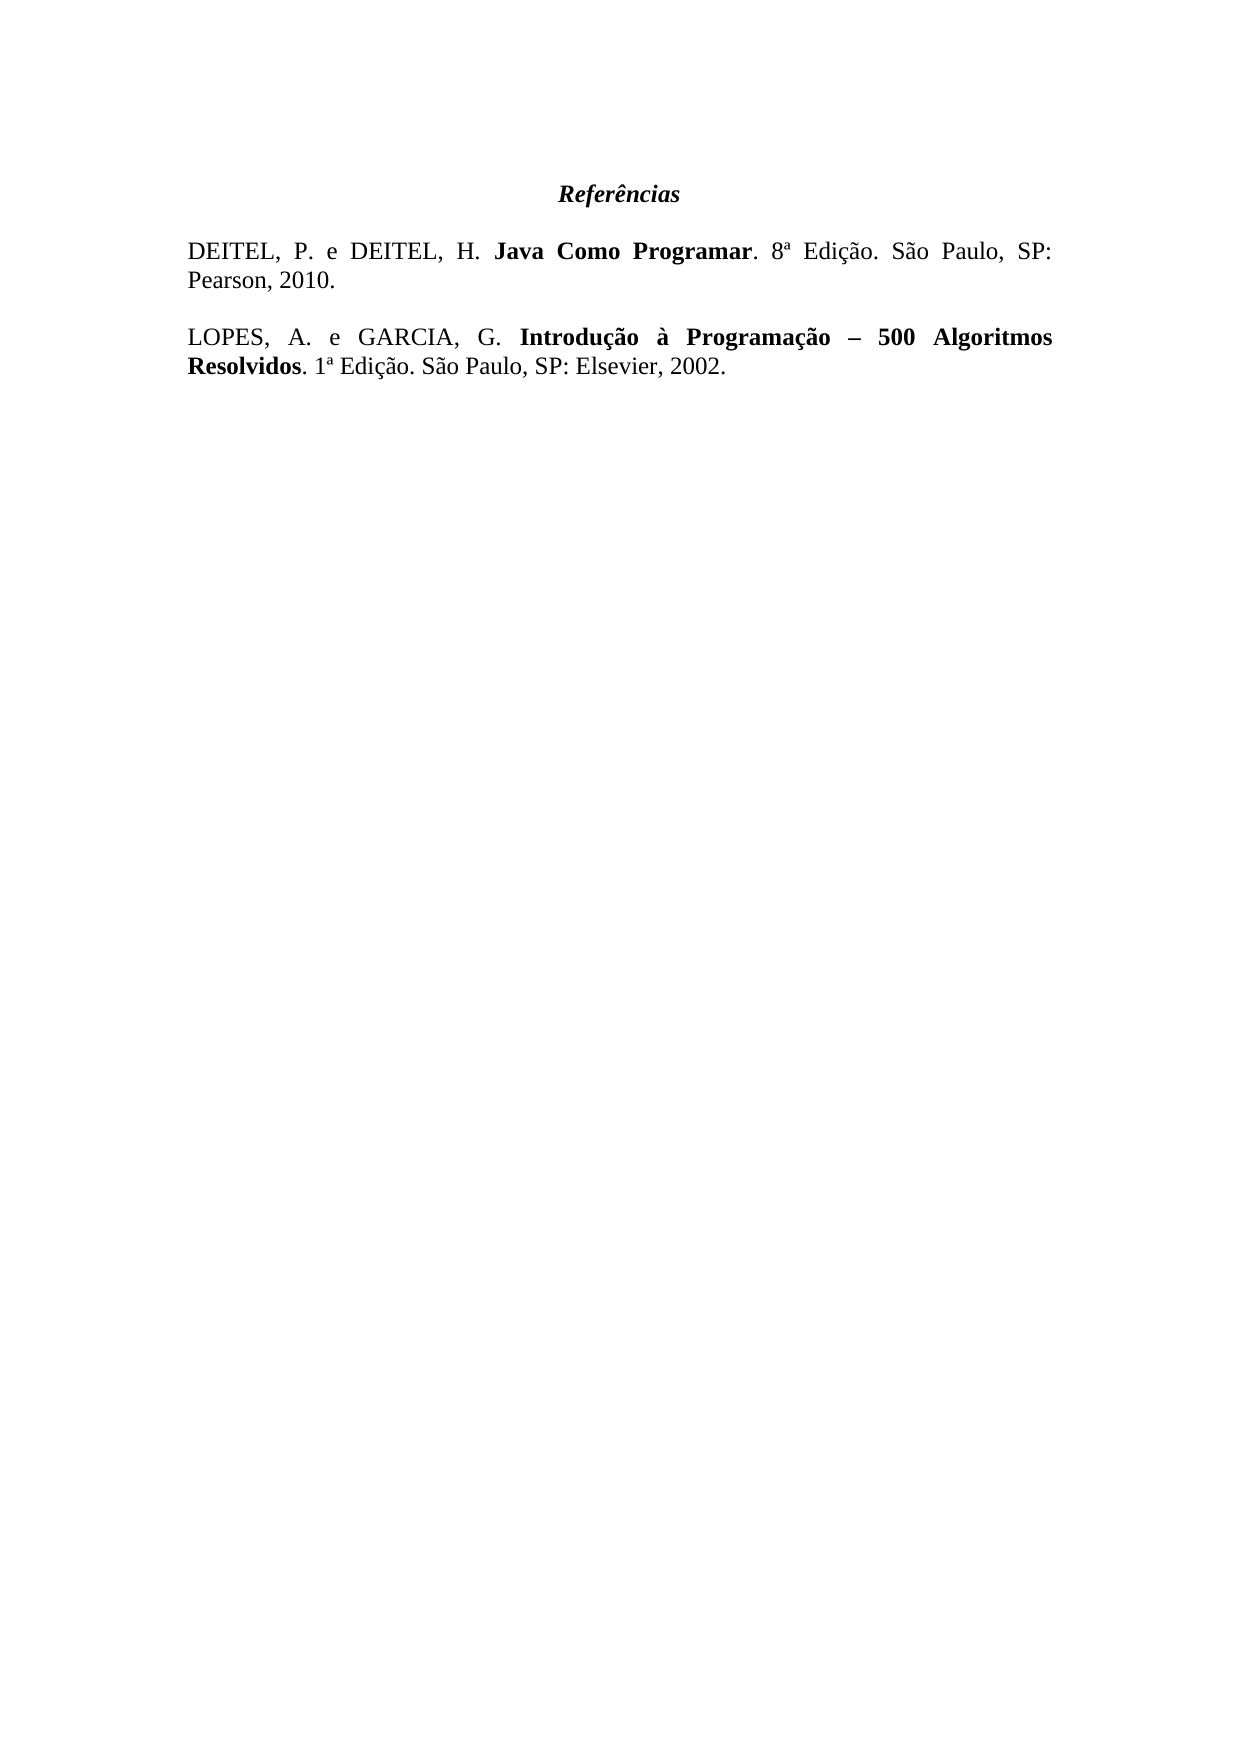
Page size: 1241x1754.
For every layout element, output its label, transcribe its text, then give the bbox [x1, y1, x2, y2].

text DEITEL, P. e DEITEL, H. Java Como Programar. 8ª Edição. São Paulo, SP: Pearson, 2010. [187, 236, 1053, 294]
text LOPES, A. e GARCIA, G. Introdução à Programação – 500 Algoritmos Resolvidos. 1ª Edição. São Paulo, SP: Elsevier, 2002. [187, 322, 1053, 380]
text Referências [187, 179, 1053, 207]
